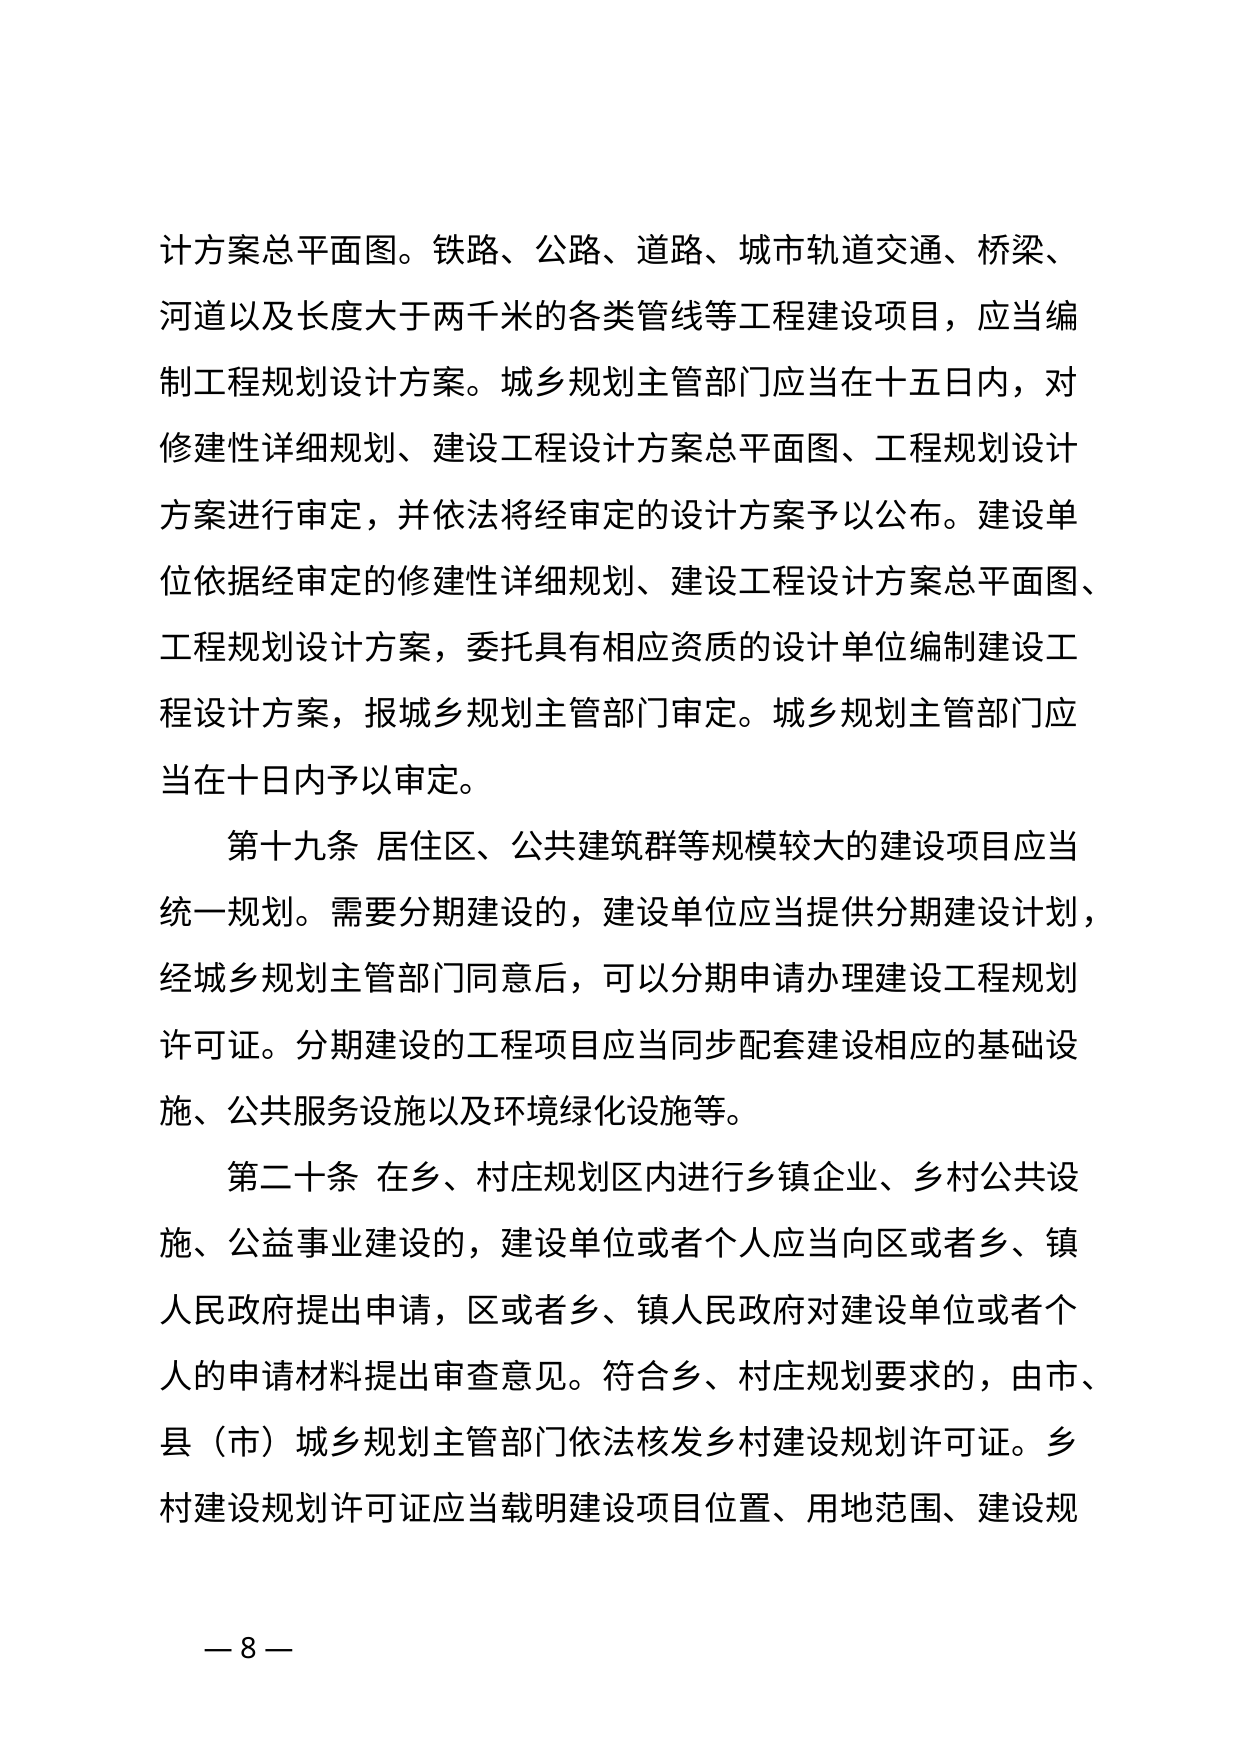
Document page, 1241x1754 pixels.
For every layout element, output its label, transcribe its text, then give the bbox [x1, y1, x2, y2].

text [159, 1142, 1081, 1539]
text 第十九条 居住区、公共建筑群等规模较大的建设项目应当统一规划。需要分期建设的，建设单位应当提供分期建设计划，经城乡规划主管部门同意后，可以分期申请办理建设工程规划许可证。分期建设的工程项目应当同步配套建设相应的基础设施、公共服务设施以及环境绿化设施等。 [159, 811, 1081, 1142]
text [159, 214, 1081, 811]
